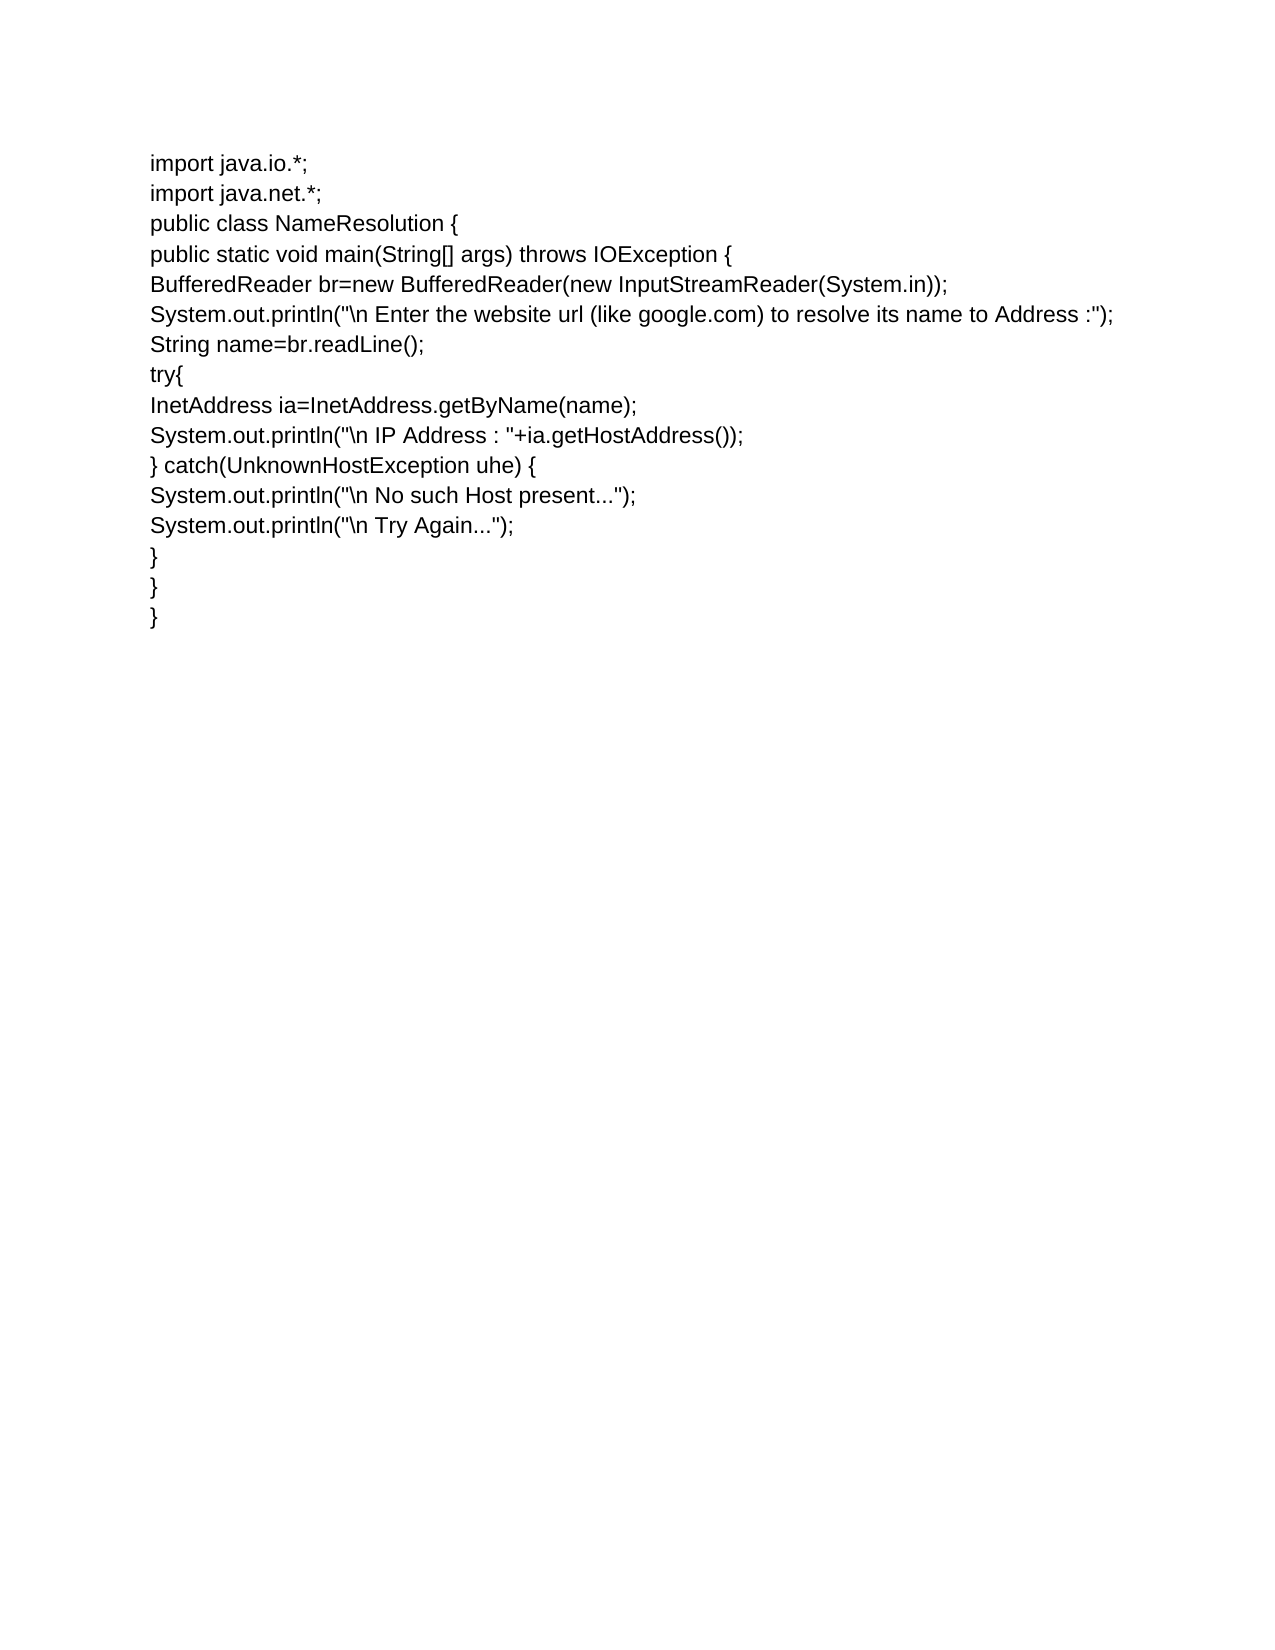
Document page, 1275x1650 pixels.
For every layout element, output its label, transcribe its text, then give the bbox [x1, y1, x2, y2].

text public static void main(String[] args) throws IOException { [150, 241, 1125, 267]
text } [150, 543, 1125, 569]
text } [150, 603, 1125, 629]
text System.out.println("\n Enter the website url (like google.com) to resolve its name to Address :"); [150, 301, 1125, 327]
text } [150, 573, 1125, 599]
text InetAddress ia=InetAddress.getByName(name); [150, 392, 1125, 418]
text System.out.println("\n Try Again..."); [150, 512, 1125, 539]
text } catch(UnknownHostException uhe) { [150, 452, 1125, 478]
text System.out.println("\n No such Host present..."); [150, 482, 1125, 509]
text String name=br.readLine(); [150, 331, 1125, 358]
text BufferedReader br=new BufferedReader(new InputStreamReader(System.in)); [150, 271, 1125, 297]
text import java.io.*; [150, 150, 1125, 176]
text System.out.println("\n IP Address : "+ia.getHostAddress()); [150, 422, 1125, 448]
text try{ [150, 361, 1125, 388]
text public class NameResolution { [150, 210, 1125, 237]
text import java.net.*; [150, 180, 1125, 207]
